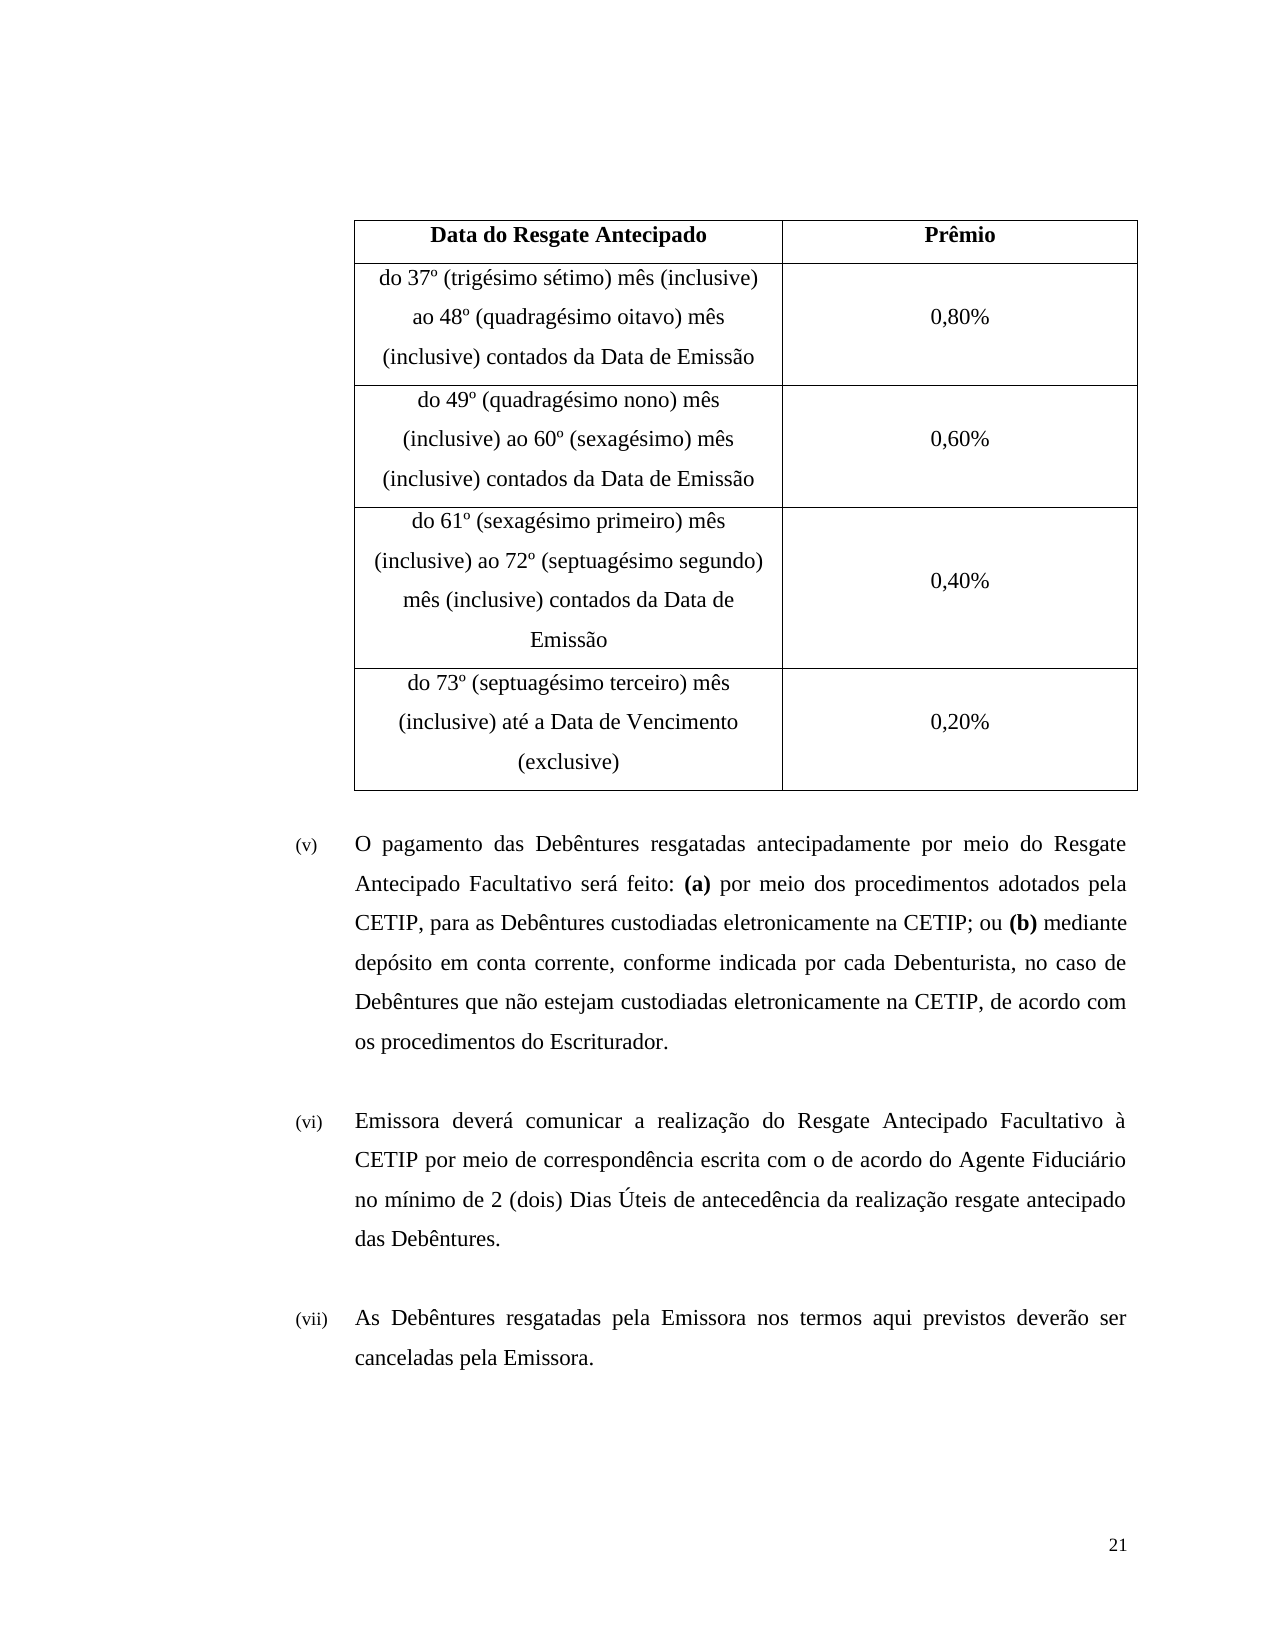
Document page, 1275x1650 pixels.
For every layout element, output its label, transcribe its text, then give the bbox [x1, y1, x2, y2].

table_header Data do Resgate Antecipado [355, 221, 782, 263]
list Emissora deverá comunicar a realização do Resgate Antecipado Facultativo à CETIP por meio de correspondência escrita com o de acordo do Agente Fiduciário no mínimo de 2 (dois) Dias Úteis de antecedência da realização resgate antecipado das Debêntures. [295, 1107, 1127, 1251]
table_cell 0,60% [783, 386, 1137, 507]
table_cell do 49º (quadragésimo nono) mês (inclusive) ao 60º (sexagésimo) mês (inclusive) contados da Data de Emissão [355, 386, 782, 507]
list O pagamento das Debêntures resgatadas antecipadamente por meio do Resgate Antecipado Facultativo será feito: (a) por meio dos procedimentos adotados pela CETIP, para as Debêntures custodiadas eletronicamente na CETIP; ou (b) mediante depósito em conta corrente, conforme indicada por cada Debenturista, no caso de Debêntures que não estejam custodiadas eletronicamente na CETIP, de acordo com os procedimentos do Escriturador. [295, 830, 1127, 1054]
table_cell 0,80% [783, 264, 1137, 385]
table_cell do 37º (trigésimo sétimo) mês (inclusive) ao 48º (quadragésimo oitavo) mês (inclusive) contados da Data de Emissão [355, 264, 782, 385]
table_cell do 73º (septuagésimo terceiro) mês (inclusive) até a Data de Vencimento (exclusive) [355, 669, 782, 790]
table_header Prêmio [783, 221, 1137, 263]
table_cell 0,40% [783, 508, 1137, 668]
table_cell 0,20% [783, 669, 1137, 790]
table_cell do 61º (sexagésimo primeiro) mês (inclusive) ao 72º (septuagésimo segundo) mês (inclusive) contados da Data de Emissão [355, 508, 782, 668]
list As Debêntures resgatadas pela Emissora nos termos aqui previstos deverão ser canceladas pela Emissora. [295, 1304, 1127, 1370]
